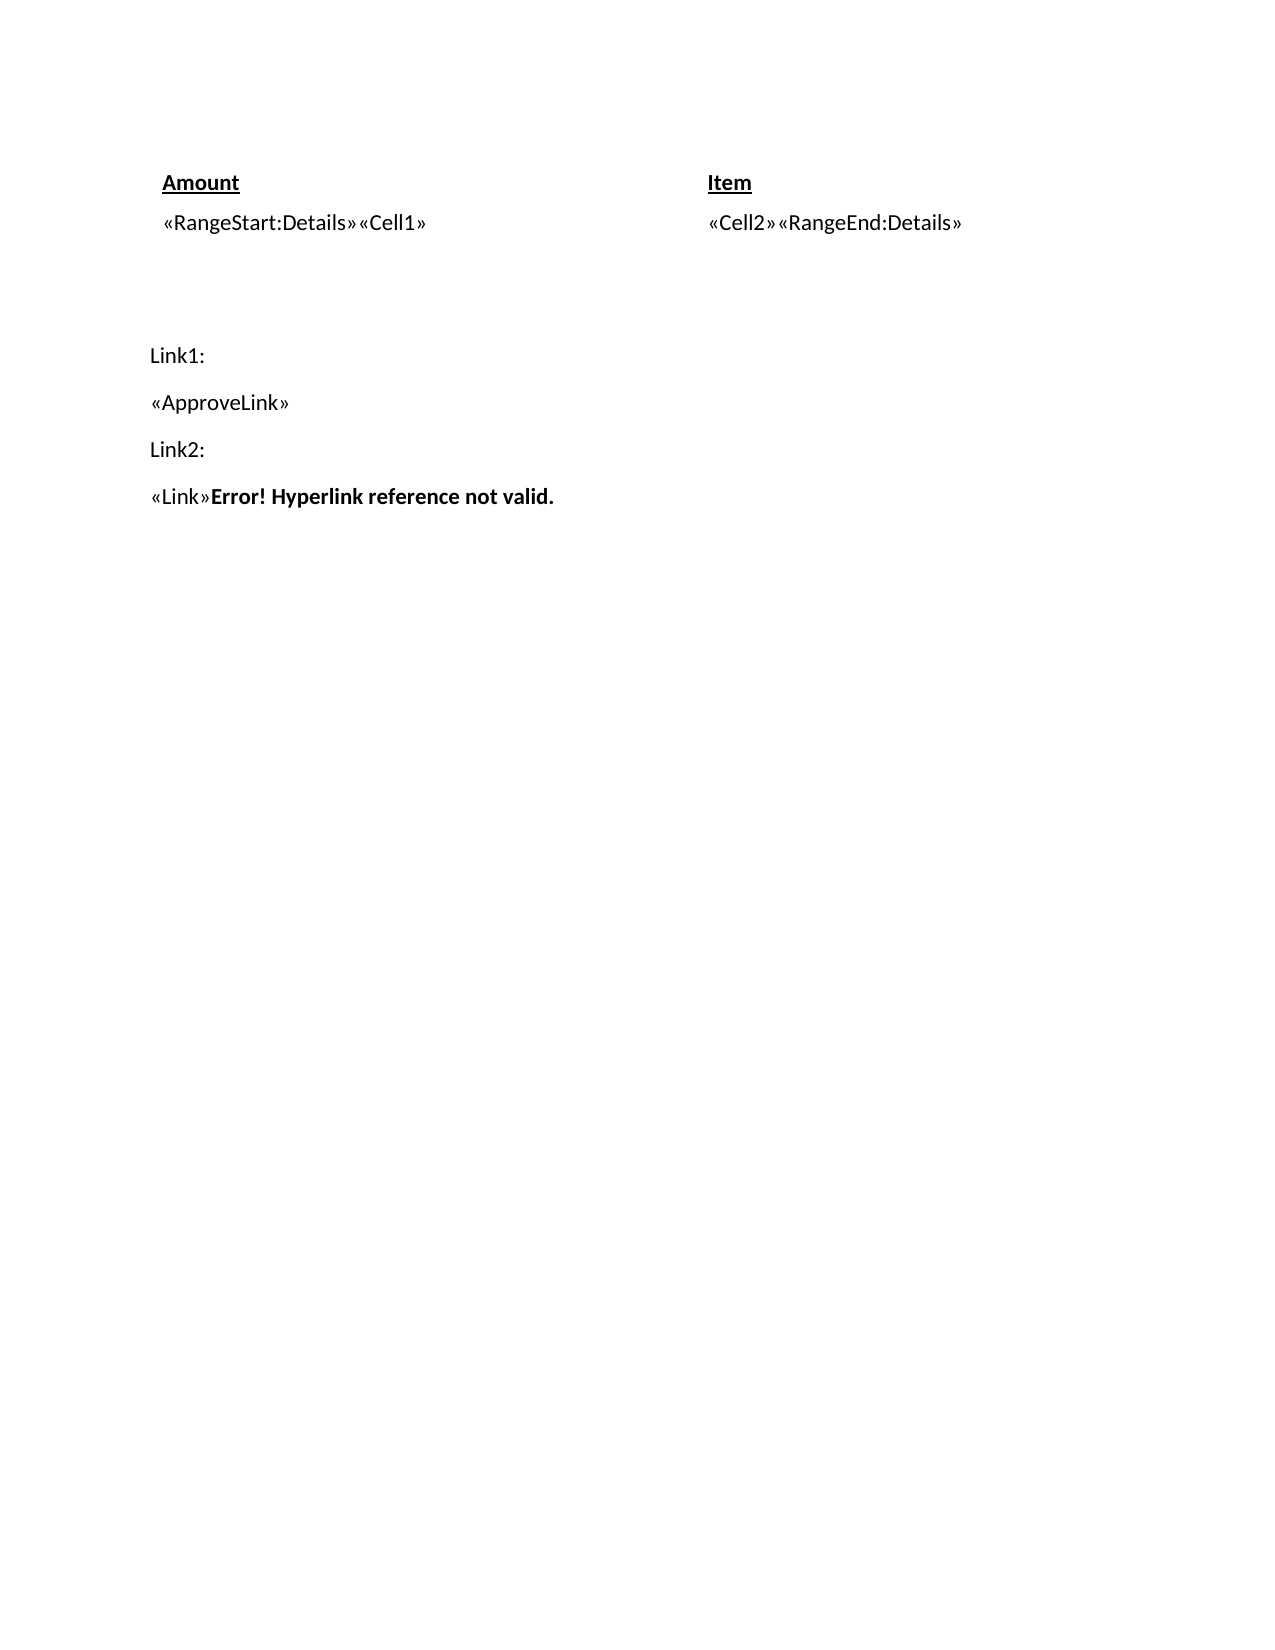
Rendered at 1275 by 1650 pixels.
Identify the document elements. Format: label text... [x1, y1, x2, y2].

text Link1: [150, 341, 1125, 369]
text Error! Hyperlink reference not valid. [150, 482, 1125, 510]
text Link2: [150, 435, 1125, 463]
table_header [150, 150, 1125, 294]
